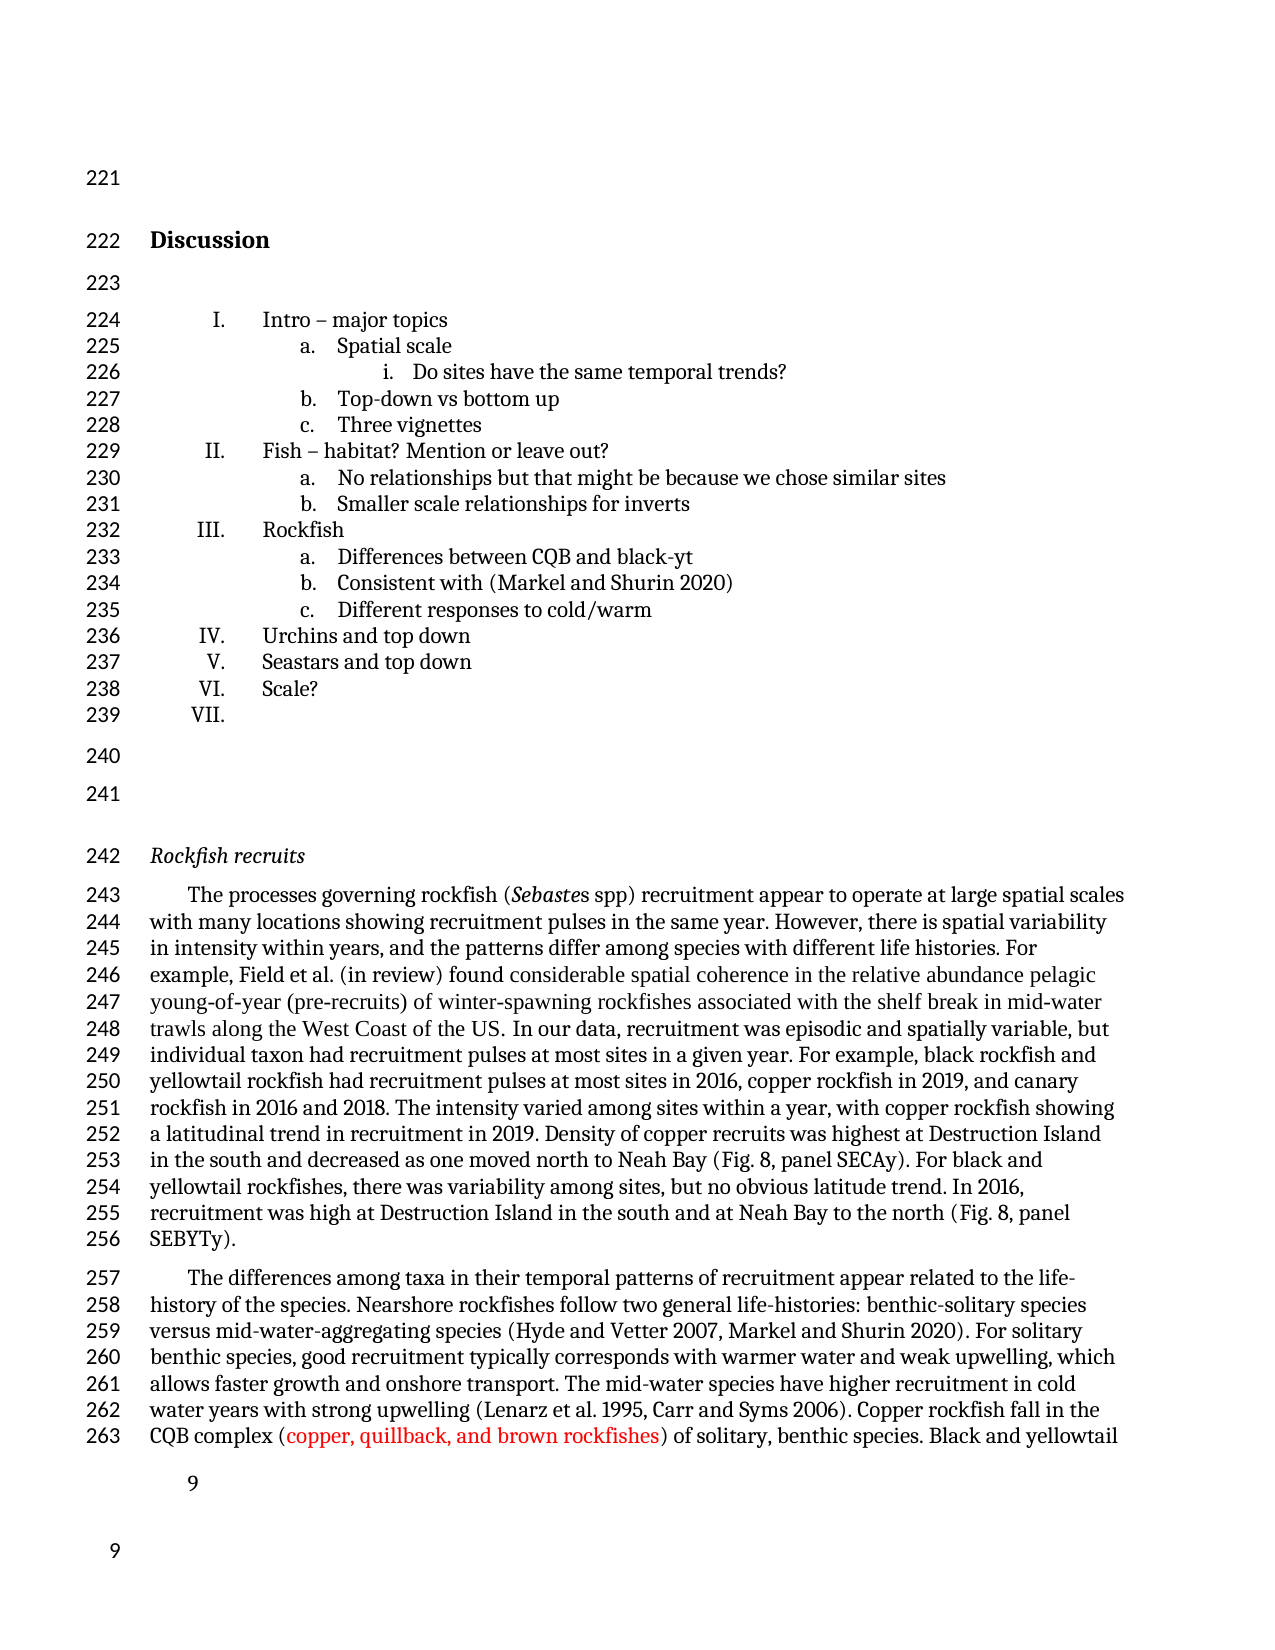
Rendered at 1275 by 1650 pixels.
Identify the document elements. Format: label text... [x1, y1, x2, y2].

list Fish – habitat? Mention or leave out? [225, 438, 1125, 464]
list Seastars and top down [225, 649, 1125, 675]
list Intro – major topics [225, 306, 1125, 333]
list Three vignettes [300, 412, 1125, 438]
subtitle Discussion [150, 226, 1125, 255]
text The processes governing rockfish (Sebastes spp) recruitment appear to operate at large spatial scales with many locations showing recruitment pulses in the same year. However, there is spatial variability in intensity within years, and the patterns differ among species with different life histories. For example, Field et al. (in review) found considerable spatial coherence in the relative abundance pelagic young-of-year (pre-recruits) of winter-spawning rockfishes associated with the shelf break in mid-water trawls along the West Coast of the US. In our data, recruitment was episodic and spatially variable, but individual taxon had recruitment pulses at most sites in a given year. For example, black rockfish and yellowtail rockfish had recruitment pulses at most sites in 2016, copper rockfish in 2019, and canary rockfish in 2016 and 2018. The intensity varied among sites within a year, with copper rockfish showing a latitudinal trend in recruitment in 2019. Density of copper recruits was highest at Destruction Island in the south and decreased as one moved north to Neah Bay (Fig. 8, panel SECAy). For black and yellowtail rockfishes, there was variability among sites, but no obvious latitude trend. In 2016, recruitment was high at Destruction Island in the south and at Neah Bay to the north (Fig. 8, panel SEBYTy). [150, 882, 1125, 1253]
list Different responses to cold/warm [300, 596, 1125, 623]
list Do sites have the same temporal trends? [394, 359, 1125, 386]
list No relationships but that might be because we chose similar sites [300, 464, 1125, 491]
subtitle Rockfish recruits [150, 843, 1125, 870]
list Top-down vs bottom up [300, 386, 1125, 412]
list Differences between CQB and black-yt [300, 544, 1125, 570]
list Consistent with (Markel and Shurin 2020) [300, 570, 1125, 596]
list Rockfish [225, 517, 1125, 544]
list Spatial scale [300, 333, 1125, 359]
list Smaller scale relationships for inverts [300, 491, 1125, 517]
list Scale? [225, 675, 1125, 702]
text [150, 1265, 1125, 1449]
list Urchins and top down [225, 623, 1125, 649]
